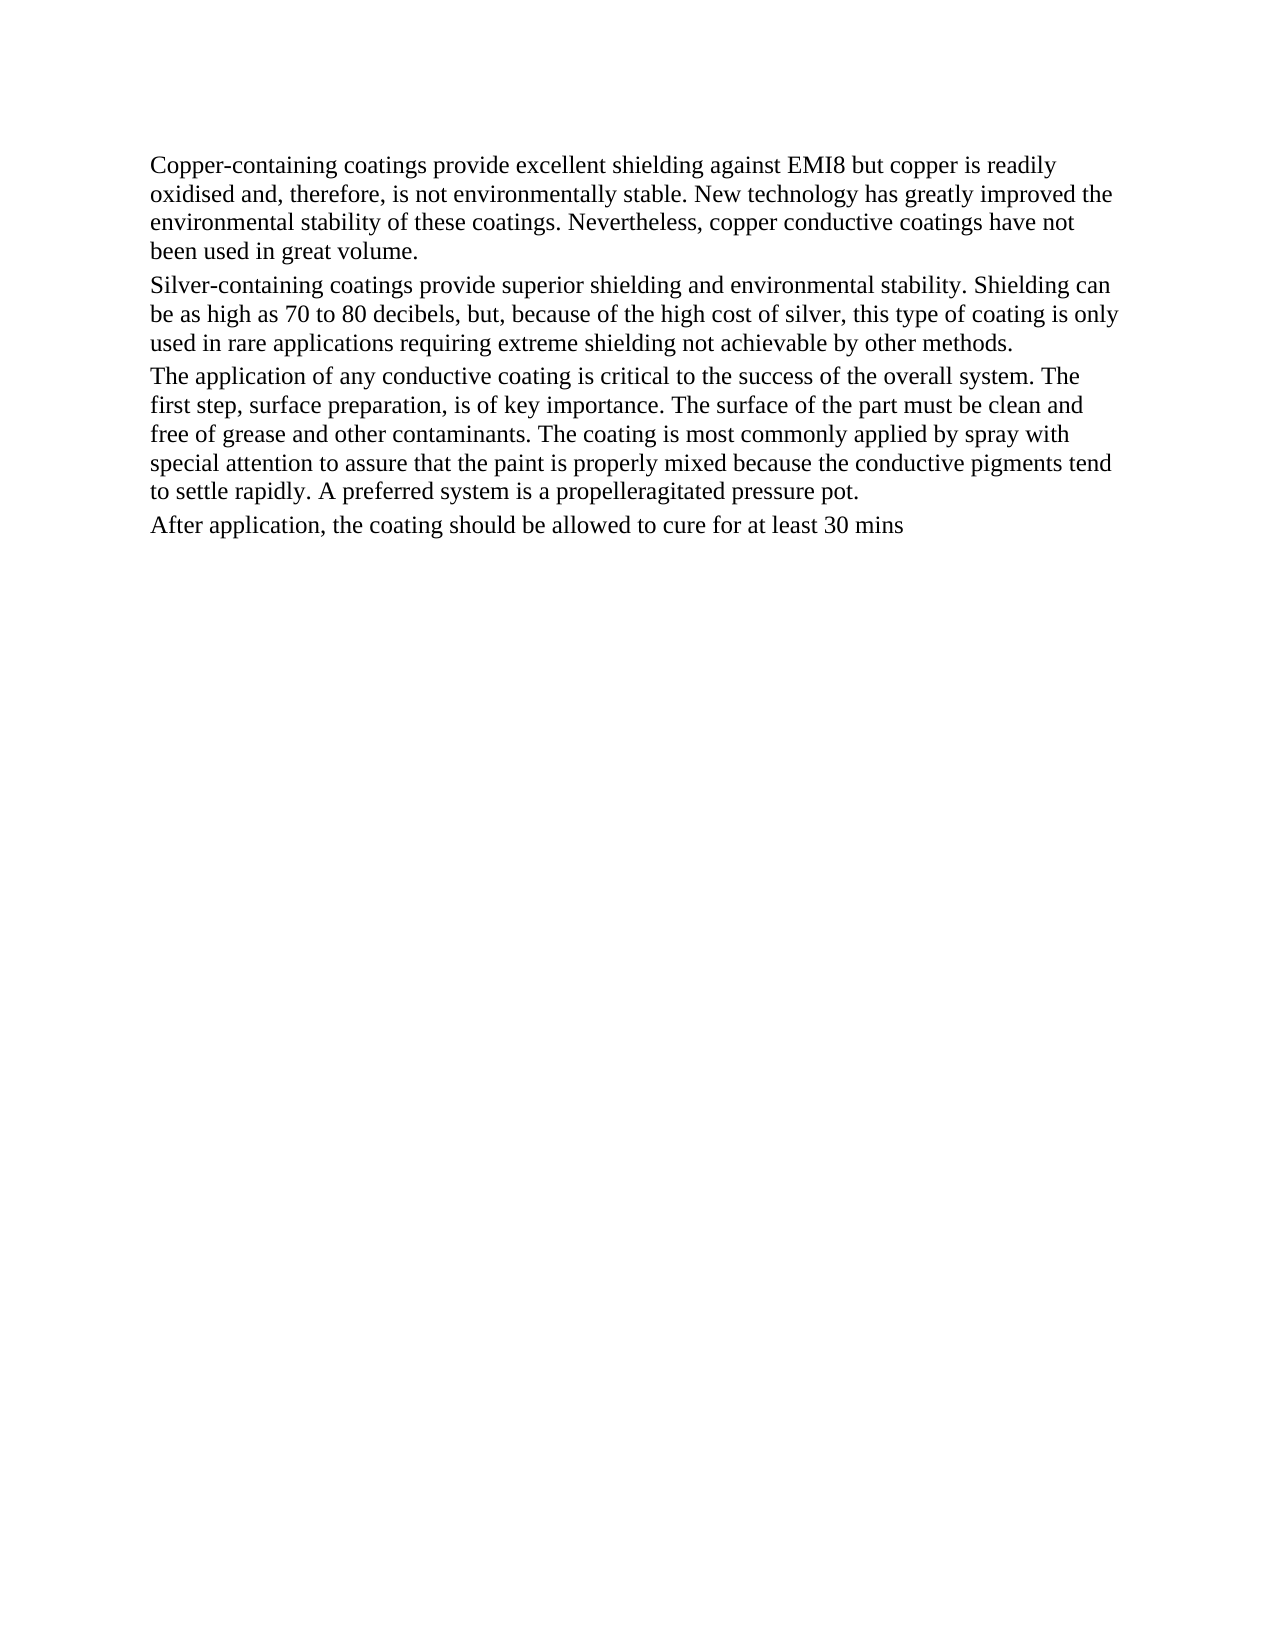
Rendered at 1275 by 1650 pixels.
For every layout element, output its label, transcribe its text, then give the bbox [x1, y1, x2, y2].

text After application, the coating should be allowed to cure for at least 30 mins [150, 510, 1125, 539]
text Copper-containing coatings provide excellent shielding against EMI8 but copper is readily oxidised and, therefore, is not environmentally stable. New technology has greatly improved the environmental stability of these coatings. Nevertheless, copper conductive coatings have not been used in great volume. [150, 150, 1125, 265]
text The application of any conductive coating is critical to the success of the overall system. The first step, surface preparation, is of key importance. The surface of the part must be clean and free of grease and other contaminants. The coating is most commonly applied by spray with special attention to assure that the paint is properly mixed because the conductive pigments tend to settle rapidly. A preferred system is a propelleragitated pressure pot. [150, 361, 1125, 505]
text Silver-containing coatings provide superior shielding and environmental stability. Shielding can be as high as 70 to 80 decibels, but, because of the high cost of silver, this type of coating is only used in rare applications requiring extreme shielding not achievable by other methods. [150, 270, 1125, 356]
